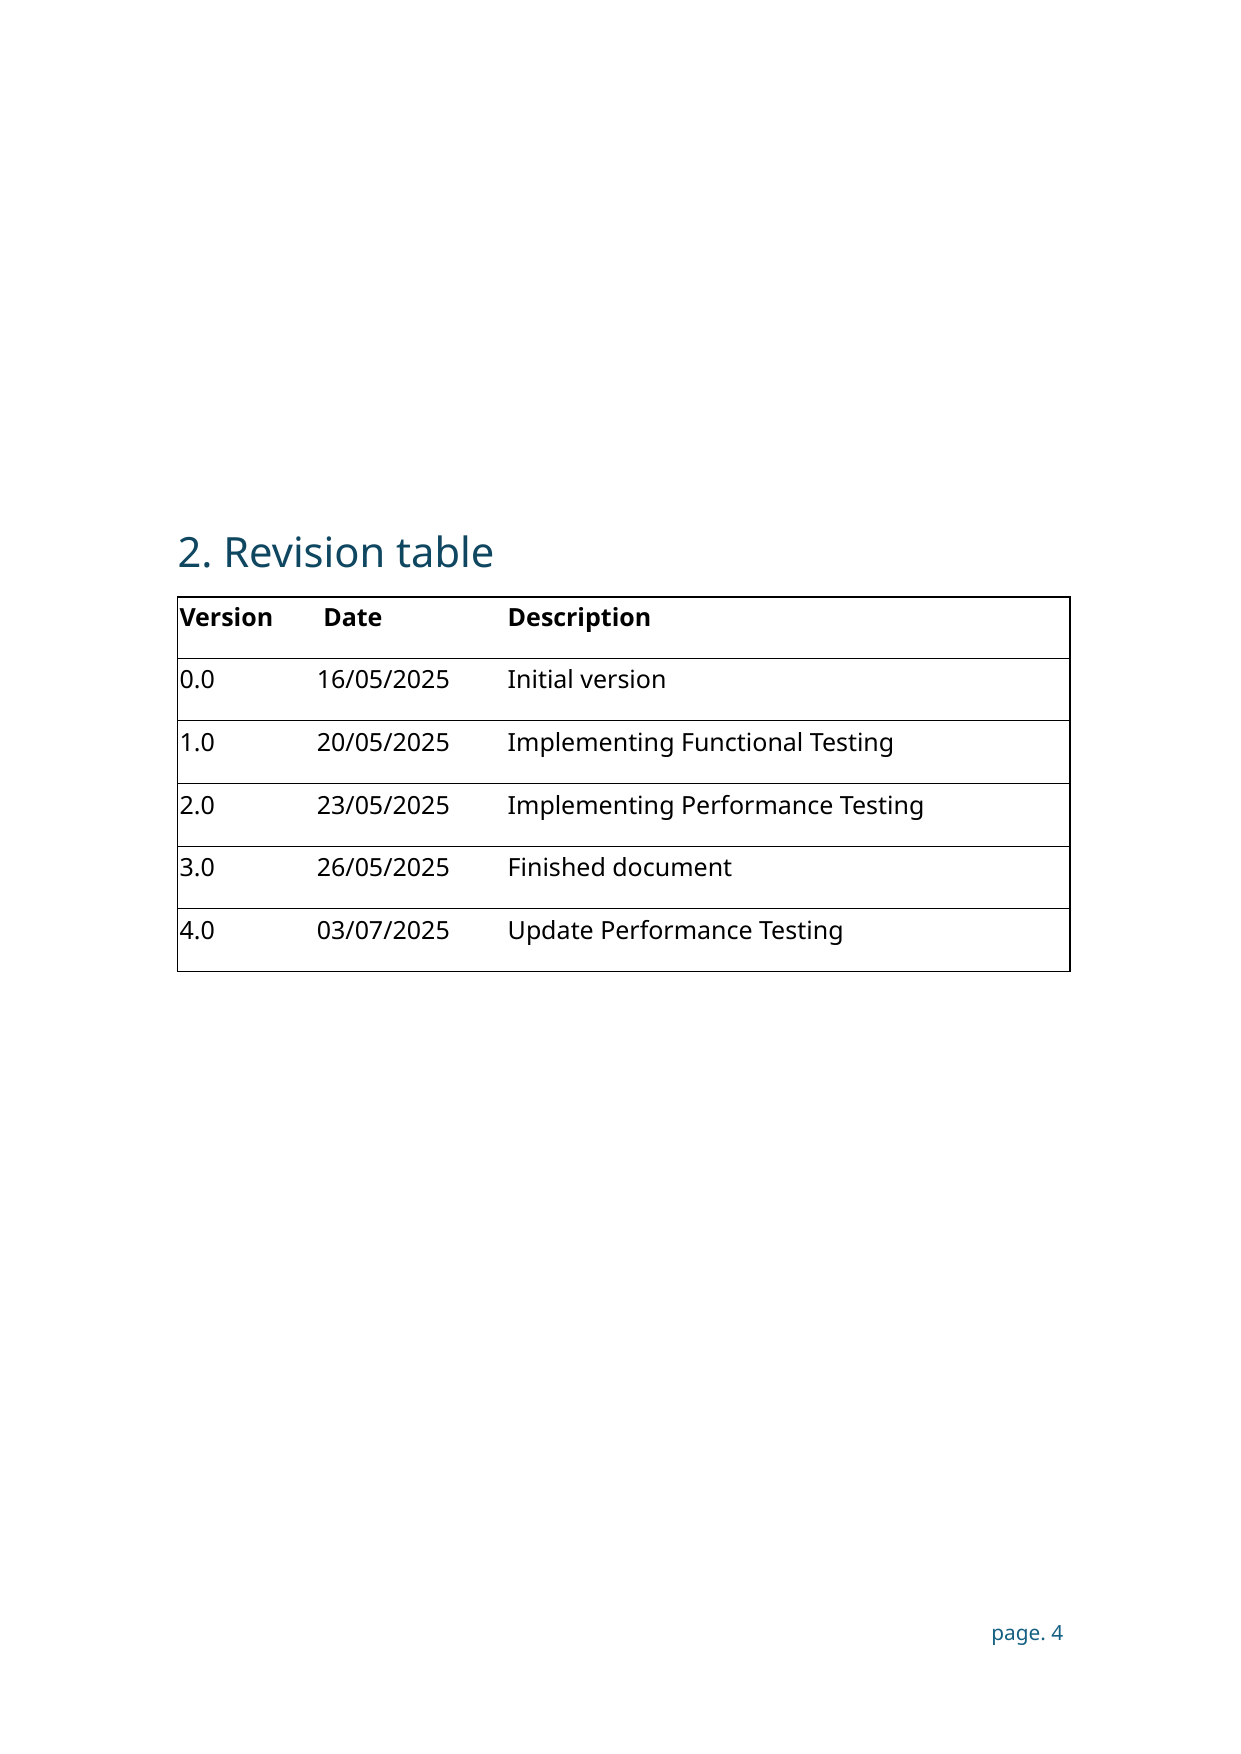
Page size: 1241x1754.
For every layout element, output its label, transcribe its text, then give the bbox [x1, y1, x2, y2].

table_header Description [506, 598, 1069, 658]
table_cell Update Performance Testing [506, 909, 1069, 971]
table_cell 3.0 [178, 847, 315, 908]
table_cell 26/05/2025 [315, 847, 506, 908]
table_cell 16/05/2025 [315, 659, 506, 720]
table_cell Finished document [506, 847, 1069, 908]
table_header Date [315, 598, 506, 658]
table_cell 03/07/2025 [315, 909, 506, 971]
subtitle 2. Revision table [177, 523, 1063, 580]
table_cell 2.0 [178, 784, 315, 846]
table_cell 1.0 [178, 721, 315, 783]
table_cell 23/05/2025 [315, 784, 506, 846]
table_cell 4.0 [178, 909, 315, 971]
table_cell 0.0 [178, 659, 315, 720]
table_cell Implementing Functional Testing [506, 721, 1069, 783]
table_cell Initial version [506, 659, 1069, 720]
table_cell 20/05/2025 [315, 721, 506, 783]
table_cell Implementing Performance Testing [506, 784, 1069, 846]
table_header Version [178, 598, 315, 658]
